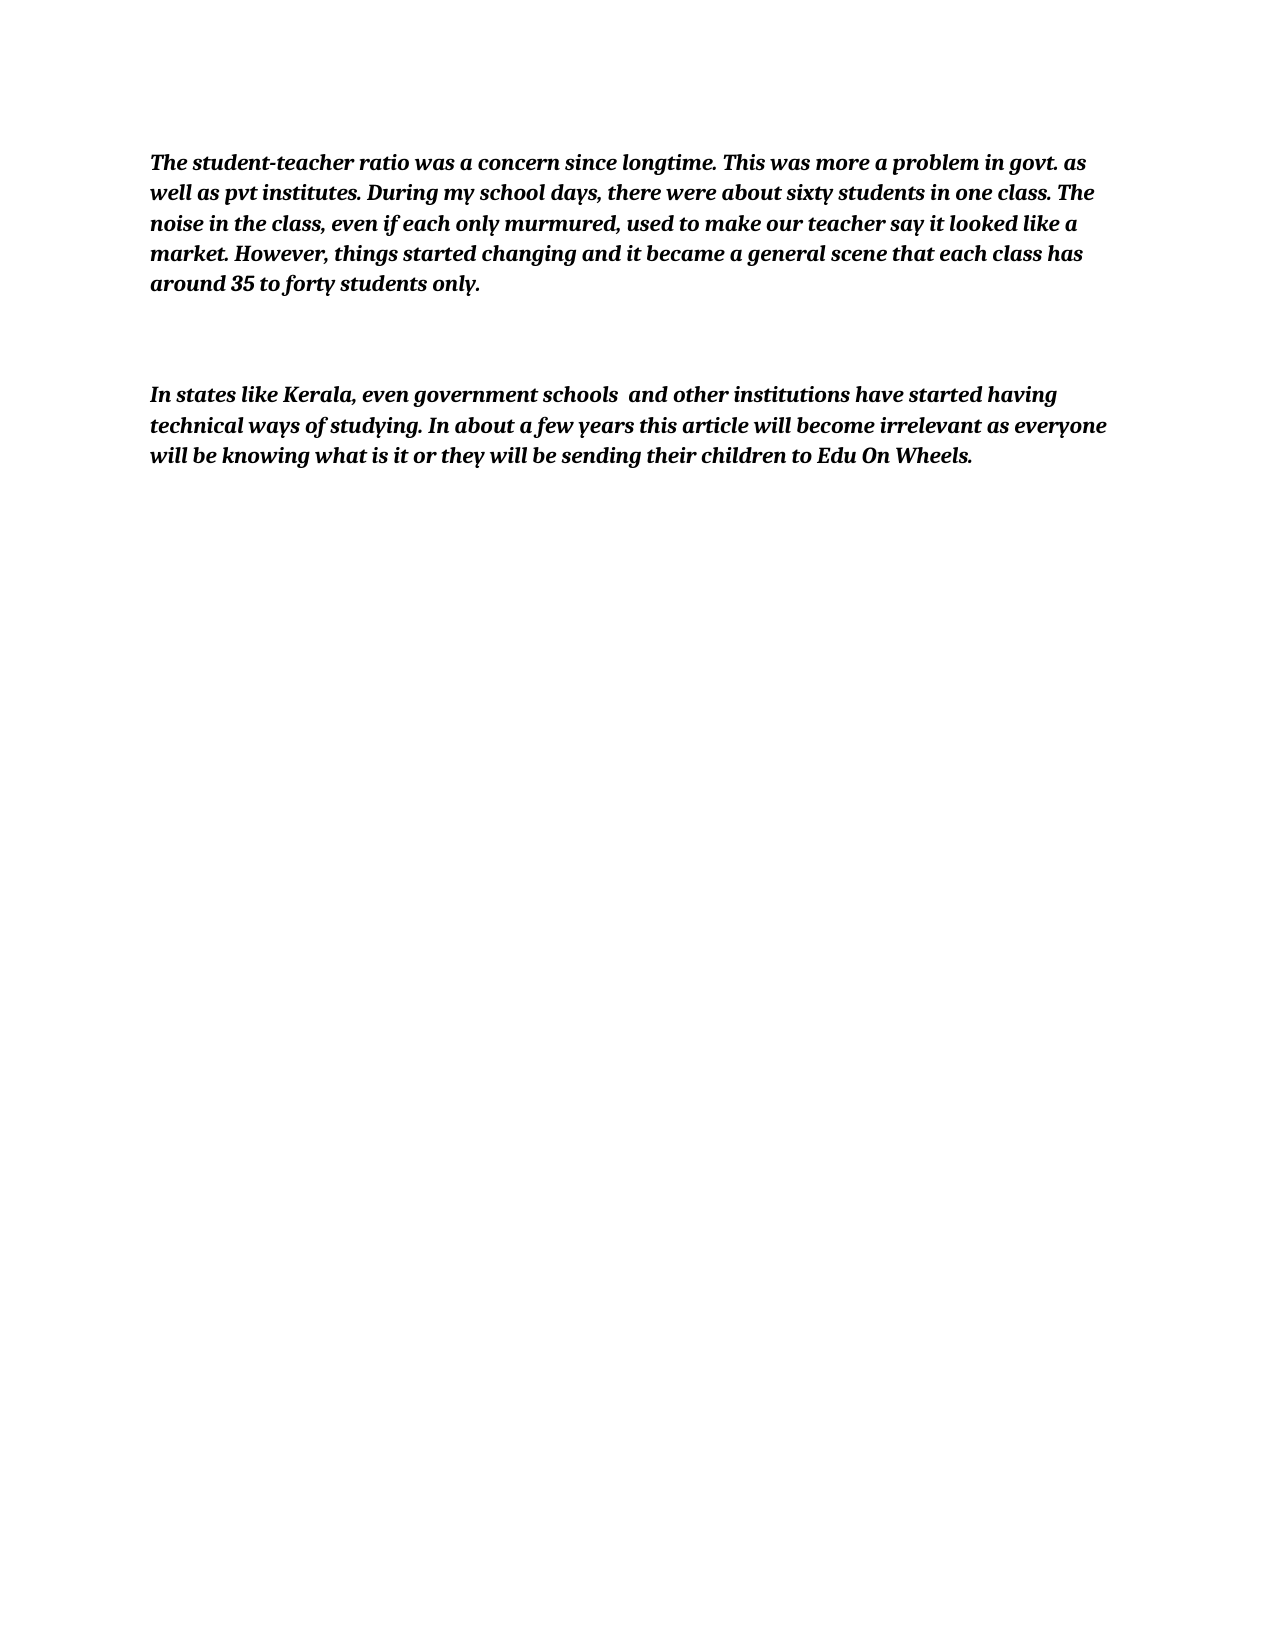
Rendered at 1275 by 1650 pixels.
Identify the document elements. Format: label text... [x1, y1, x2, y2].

subtitle The student-teacher ratio was a concern since longtime. This was more a problem in govt. as well as pvt institutes. During my school days, there were about sixty students in one class. The noise in the class, even if each only murmured, used to make our teacher say it looked like a market. However, things started changing and it became a general scene that each class has around 35 to forty students only. [150, 150, 1125, 327]
subtitle In states like Kerala, even government schools and other institutions have started having technical ways of studying. In about a few years this article will become irrelevant as everyone will be knowing what is it or they will be sending their children to Edu On Wheels. [150, 352, 1125, 469]
